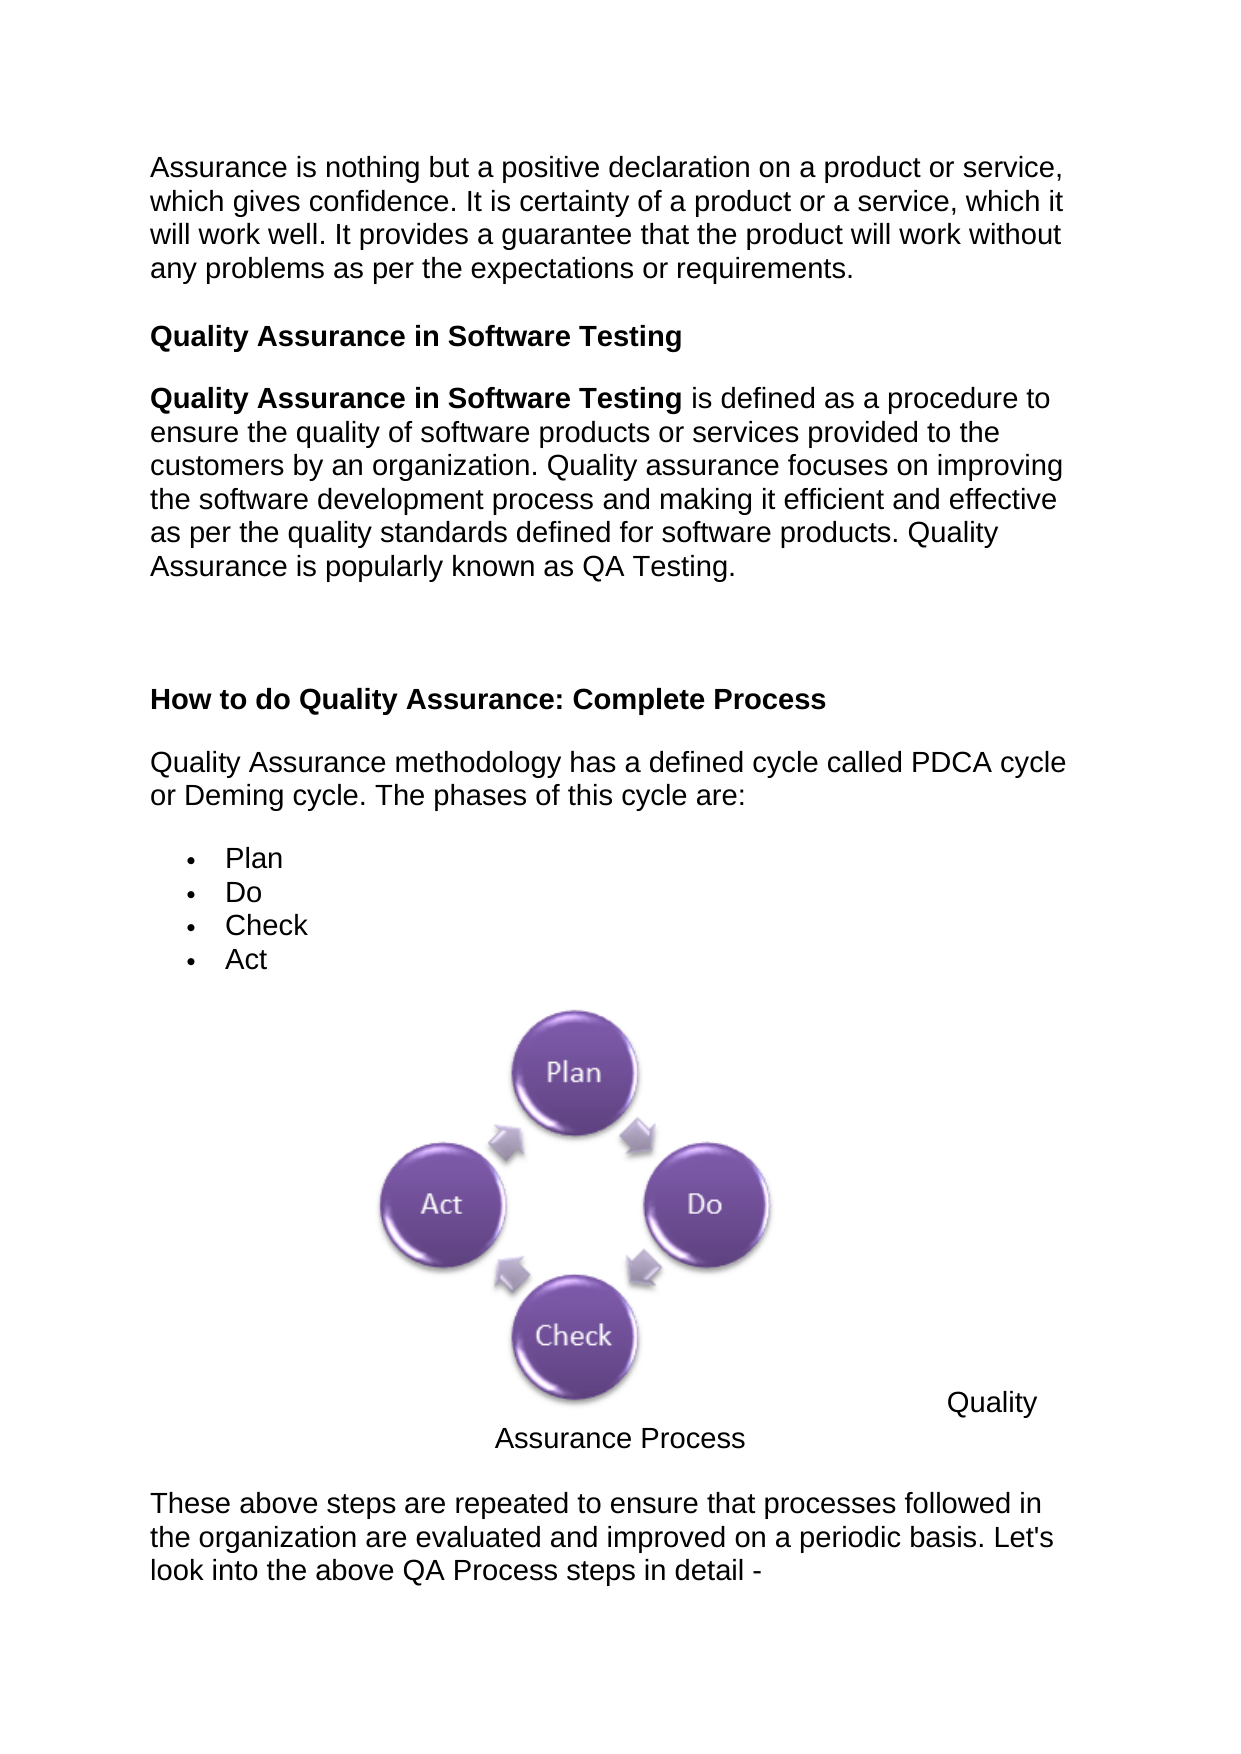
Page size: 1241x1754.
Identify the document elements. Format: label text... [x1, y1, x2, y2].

list Do [187, 875, 1090, 908]
subtitle Quality Assurance in Software Testing [150, 313, 1090, 352]
list Plan [187, 841, 1090, 875]
list Check [187, 908, 1090, 942]
text Quality Assurance in Software Testing is defined as a procedure to ensure the quality of software products or services provided to the customers by an organization. Quality assurance focuses on improving the software development process and making it efficient and effective as per the quality standards defined for software products. Quality Assurance is popularly known as QA Testing. [150, 381, 1090, 582]
text Quality Assurance methodology has a defined cycle called PDCA cycle or Deming cycle. The phases of this cycle are: [150, 745, 1090, 812]
list Act [187, 942, 1090, 975]
picture [202, 1004, 947, 1413]
text Assurance is nothing but a positive declaration on a product or service, which gives confidence. It is certainty of a product or a service, which it will work well. It provides a guarantee that the product will work without any problems as per the expectations or requirements. [150, 150, 1090, 284]
subtitle How to do Quality Assurance: Complete Process [150, 677, 1090, 716]
text These above steps are repeated to ensure that processes followed in the organization are evaluated and improved on a periodic basis. Let's look into the above QA Process steps in detail - [150, 1486, 1090, 1587]
